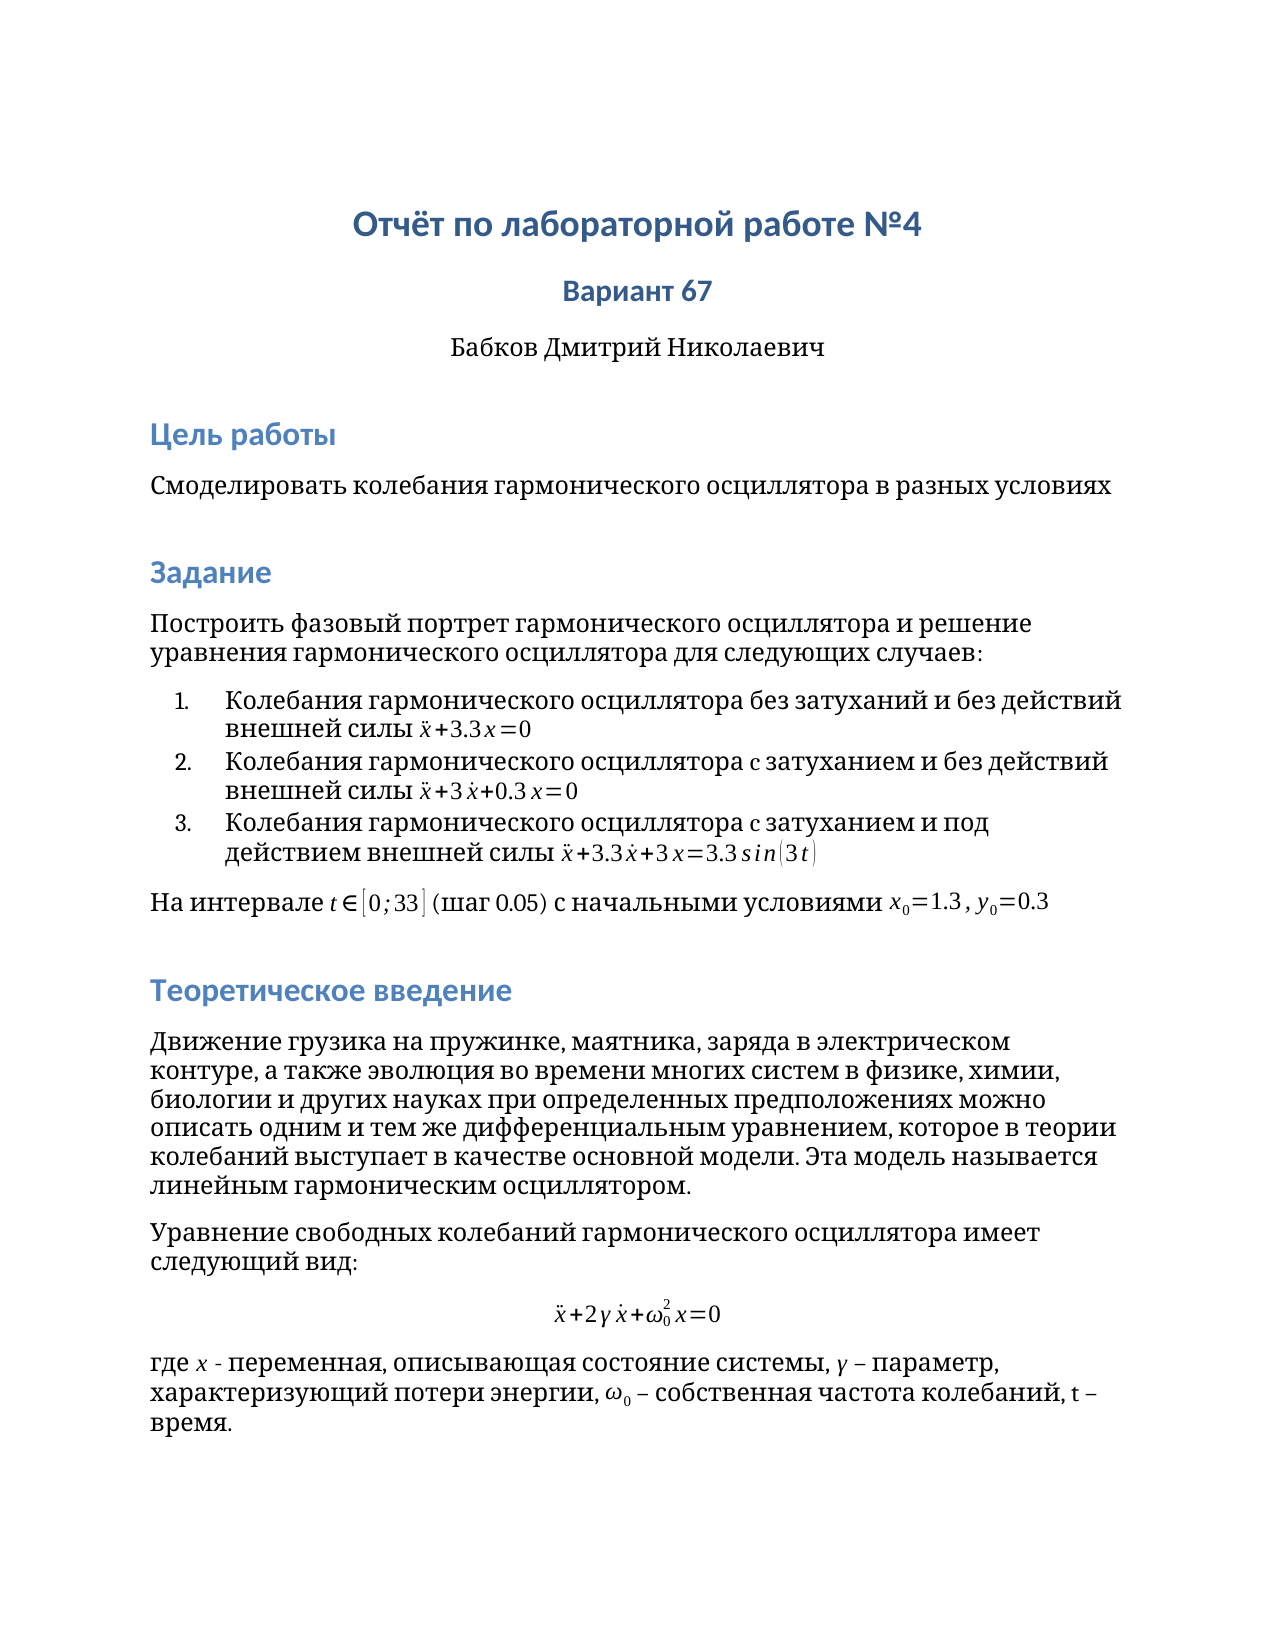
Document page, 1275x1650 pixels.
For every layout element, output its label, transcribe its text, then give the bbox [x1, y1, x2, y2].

text где - переменная, описывающая состояние системы, – параметр, характеризующий потери энергии, – собственная частота колебаний, t – время. [150, 1349, 1125, 1438]
text Смоделировать колебания гармонического осциллятора в разных условиях [150, 472, 1125, 501]
text Движение грузика на пружинке, маятника, заряда в электрическом контуре, а также эволюция во времени многих систем в физике, химии, биологии и других науках при определенных предположениях можно описать одним и тем же дифференциальным уравнением, которое в теории колебаний выступает в качестве основной модели. Эта модель называется линейным гармоническим осциллятором. [150, 1028, 1125, 1201]
title Отчёт по лабораторной работе №4 [150, 200, 1125, 246]
list Колебания гармонического осциллятора c затуханием и без действий внешней силы [175, 748, 1125, 805]
subtitle Вариант 67 [150, 271, 1125, 309]
subtitle Теоретическое введение [150, 969, 1125, 1009]
list Колебания гармонического осциллятора c затуханием и под действием внешней силы [175, 809, 1125, 868]
text Уравнение свободных колебаний гармонического осциллятора имеет следующий вид: [150, 1219, 1125, 1277]
text На интервале (шаг 0.05) с начальными условиями [150, 887, 1125, 919]
list Колебания гармонического осциллятора без затуханий и без действий внешней силы [175, 687, 1125, 744]
subtitle Цель работы [150, 413, 1125, 453]
text Бабков Дмитрий Николаевич [150, 334, 1125, 363]
text Построить фазовый портрет гармонического осциллятора и решение уравнения гармонического осциллятора для следующих случаев: [150, 610, 1125, 668]
subtitle Задание [150, 551, 1125, 592]
